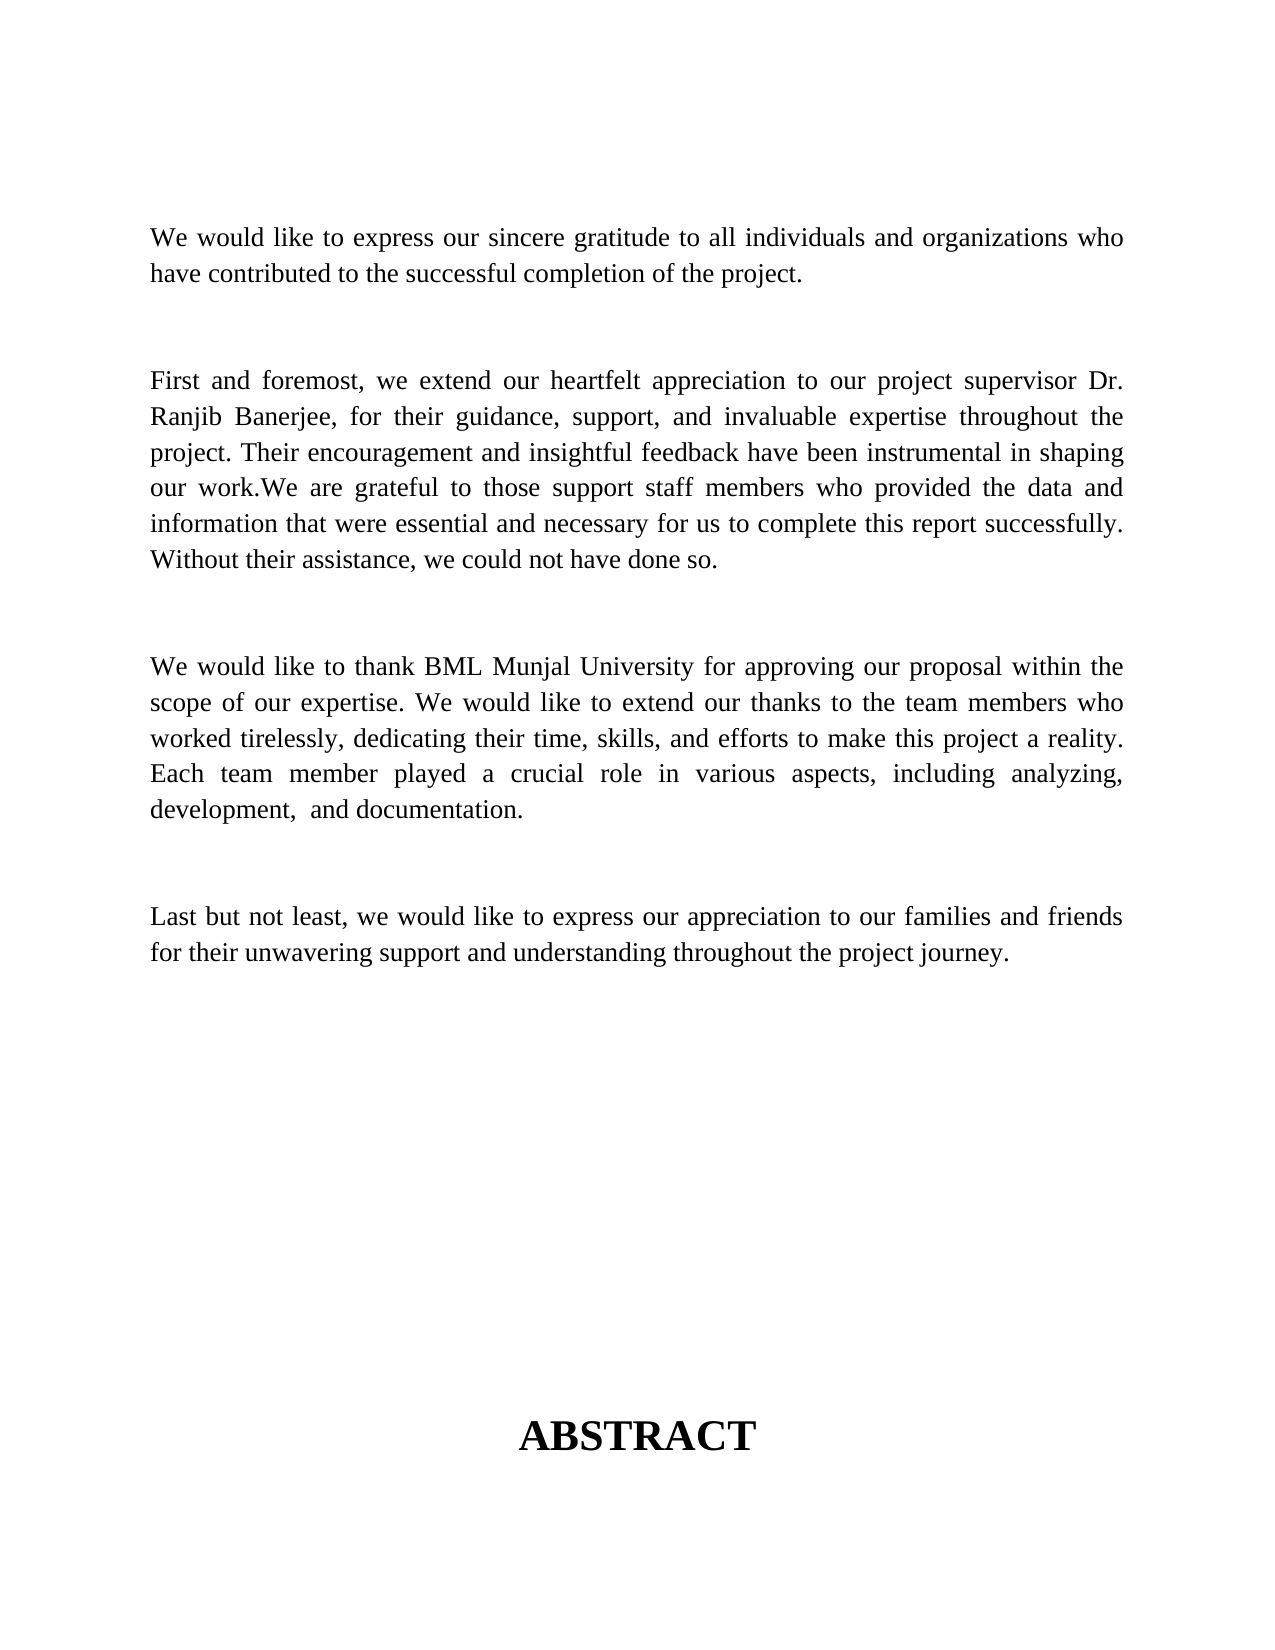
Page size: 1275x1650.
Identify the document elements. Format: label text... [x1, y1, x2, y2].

text We would like to express our sincere gratitude to all individuals and organizations who have contributed to the successful completion of the project. [150, 221, 1125, 288]
text We would like to thank BML Munjal University for approving our proposal within the scope of our expertise. We would like to extend our thanks to the team members who worked tirelessly, dedicating their time, skills, and efforts to make this project a reality. Each team member played a crucial role in various aspects, including analyzing, development, and documentation. [150, 650, 1125, 824]
text First and foremost, we extend our heartfelt appreciation to our project supervisor Dr. Ranjib Banerjee, for their guidance, support, and invaluable expertise throughout the project. Their encouragement and insightful feedback have been instrumental in shaping our work.We are grateful to those support staff members who provided the data and information that were essential and necessary for us to complete this report successfully. Without their assistance, we could not have done so. [150, 364, 1125, 574]
text ABSTRACT [150, 1409, 1125, 1460]
text Last but not least, we would like to express our appreciation to our families and friends for their unwavering support and understanding throughout the project journey. [150, 900, 1125, 967]
